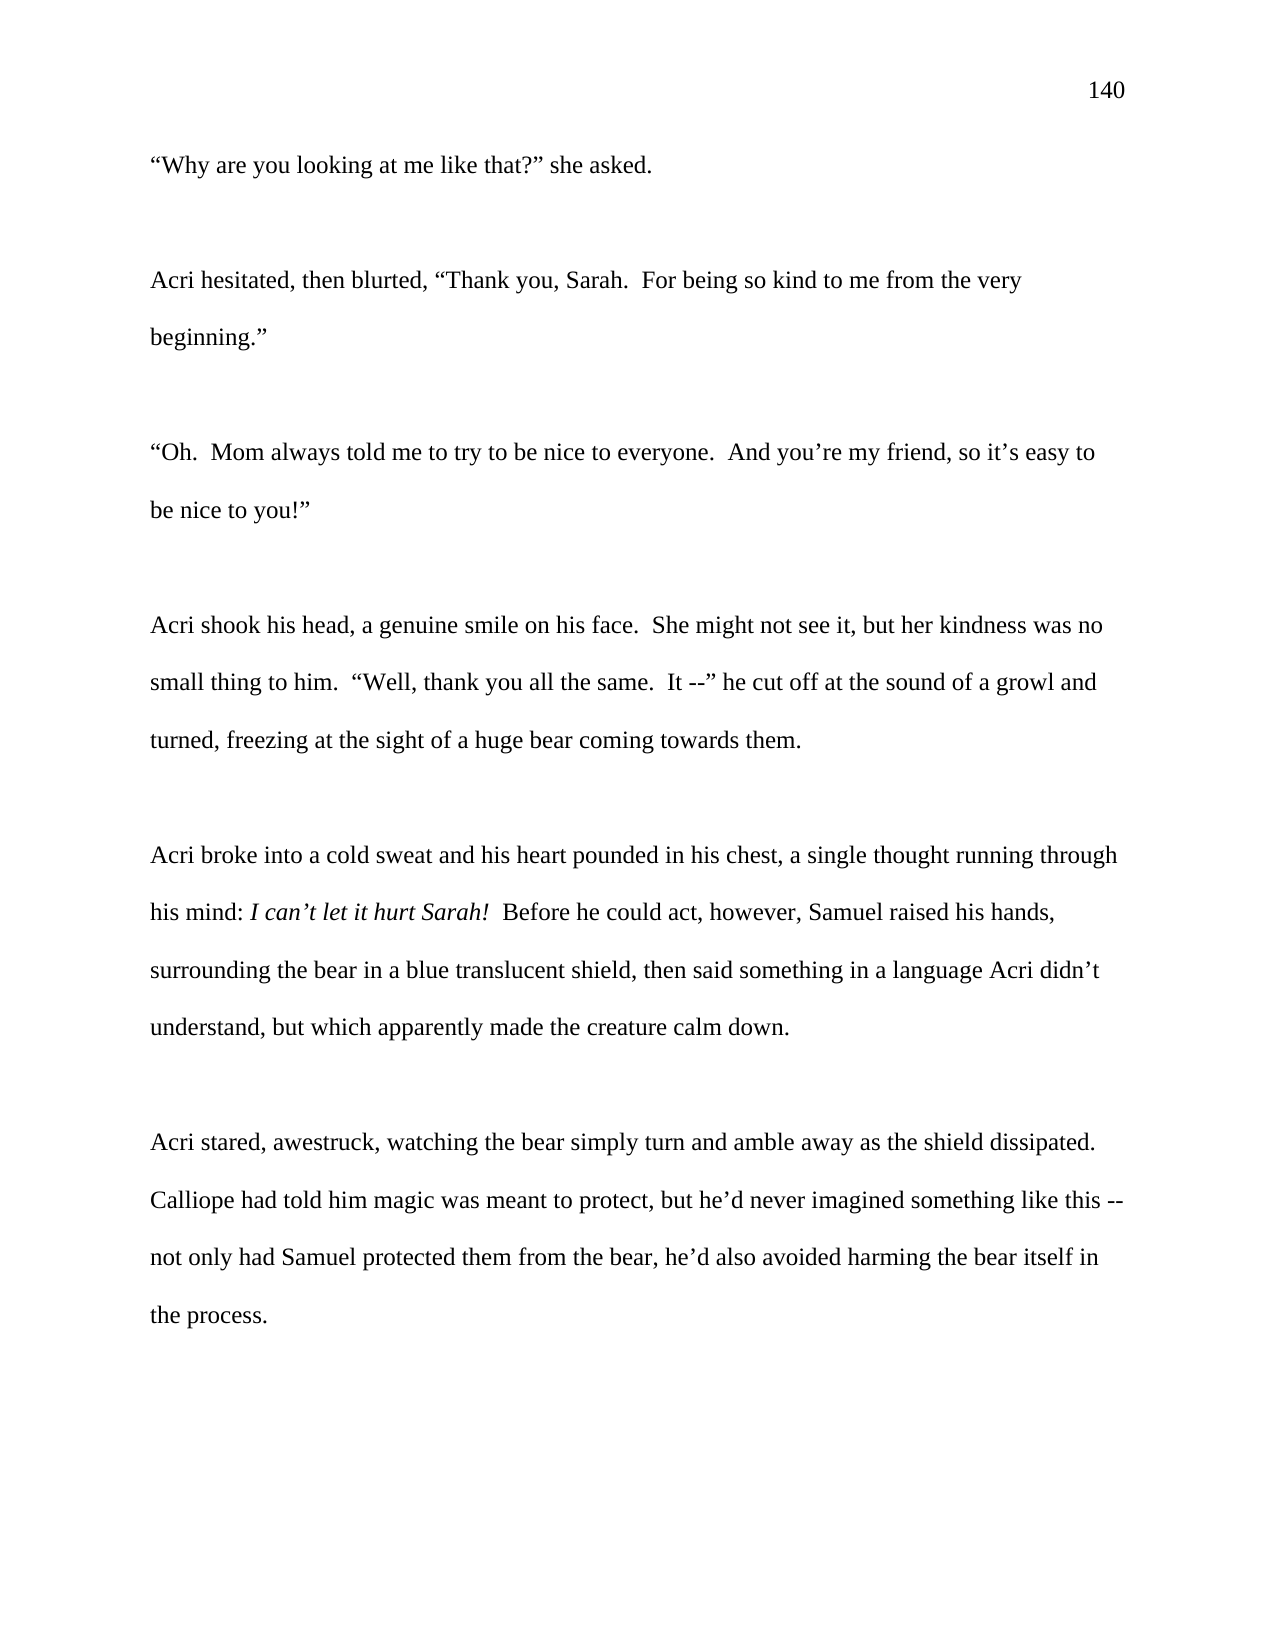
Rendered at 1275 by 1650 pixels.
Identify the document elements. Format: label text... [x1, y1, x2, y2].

text Acri hesitated, then blurted, “Thank you, Sarah. For being so kind to me from the very beginning.” [150, 265, 1125, 351]
text “Oh. Mom always told me to try to be nice to everyone. And you’re my friend, so it’s easy to be nice to you!” [150, 437, 1125, 524]
text Acri broke into a cold sweat and his heart pounded in his chest, a single thought running through his mind: I can’t let it hurt Sarah! Before he could act, however, Samuel raised his hands, surrounding the bear in a blue translucent shield, then said something in a language Acri didn’t understand, but which apparently made the creature calm down. [150, 840, 1125, 1041]
text “Why are you looking at me like that?” she asked. [150, 150, 1125, 179]
text Acri shook his head, a genuine smile on his face. She might not see it, but her kindness was no small thing to him. “Well, thank you all the same. It --” he cut off at the sound of a growl and turned, freezing at the sight of a huge bear coming towards them. [150, 610, 1125, 754]
text Acri stared, awestruck, watching the bear simply turn and amble away as the shield dissipated. Calliope had told him magic was meant to protect, but he’d never imagined something like this -- not only had Samuel protected them from the bear, he’d also avoided harming the bear itself in the process. [150, 1127, 1125, 1329]
